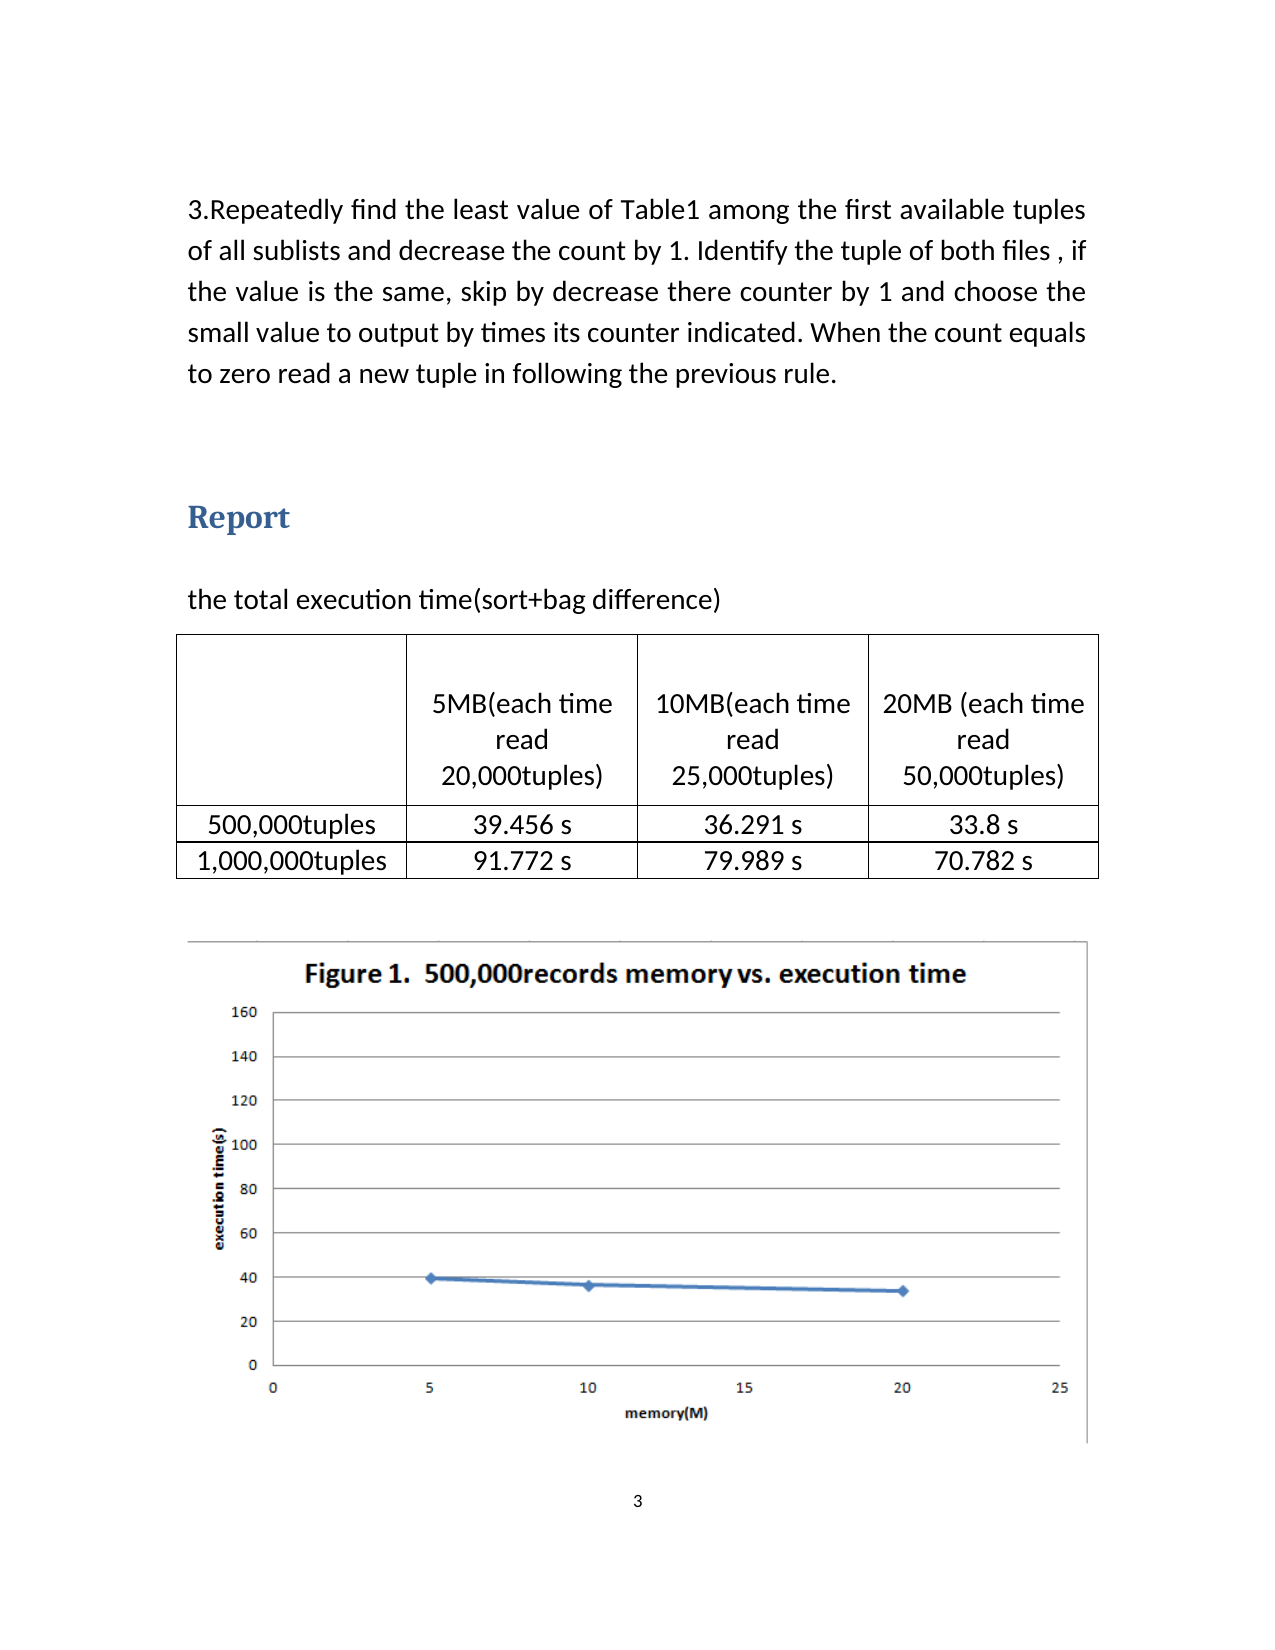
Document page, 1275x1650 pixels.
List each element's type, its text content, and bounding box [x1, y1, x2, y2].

table_cell 70.782 s [869, 843, 1098, 878]
table_cell 500,000tuples [177, 806, 406, 841]
table_header [177, 635, 406, 805]
table_cell 1,000,000tuples [177, 843, 406, 878]
table_cell 33.8 s [869, 806, 1098, 841]
table_cell 79.989 s [638, 843, 868, 878]
table_cell 91.772 s [407, 843, 637, 878]
table_header 20MB (each time read 50,000tuples) [869, 635, 1098, 805]
table_cell 36.291 s [638, 806, 868, 841]
table_header 10MB(each time read 25,000tuples) [638, 635, 868, 805]
table_header 5MB(each time read 20,000tuples) [407, 635, 637, 805]
picture [187, 940, 1088, 1446]
subtitle Report the total execution time(sort+bag difference) [187, 499, 1087, 616]
text 3.Repeatedly find the least value of Table1 among the first available tuples of all sublists and decrease the count by 1. Identify the tuple of both files , if the value is the same, skip by decrease there counter by 1 and choose the small value to output by times its counter indicated. When the count equals to zero read a new tuple in following the previous rule. [187, 150, 1087, 390]
table_cell 39.456 s [407, 806, 637, 841]
